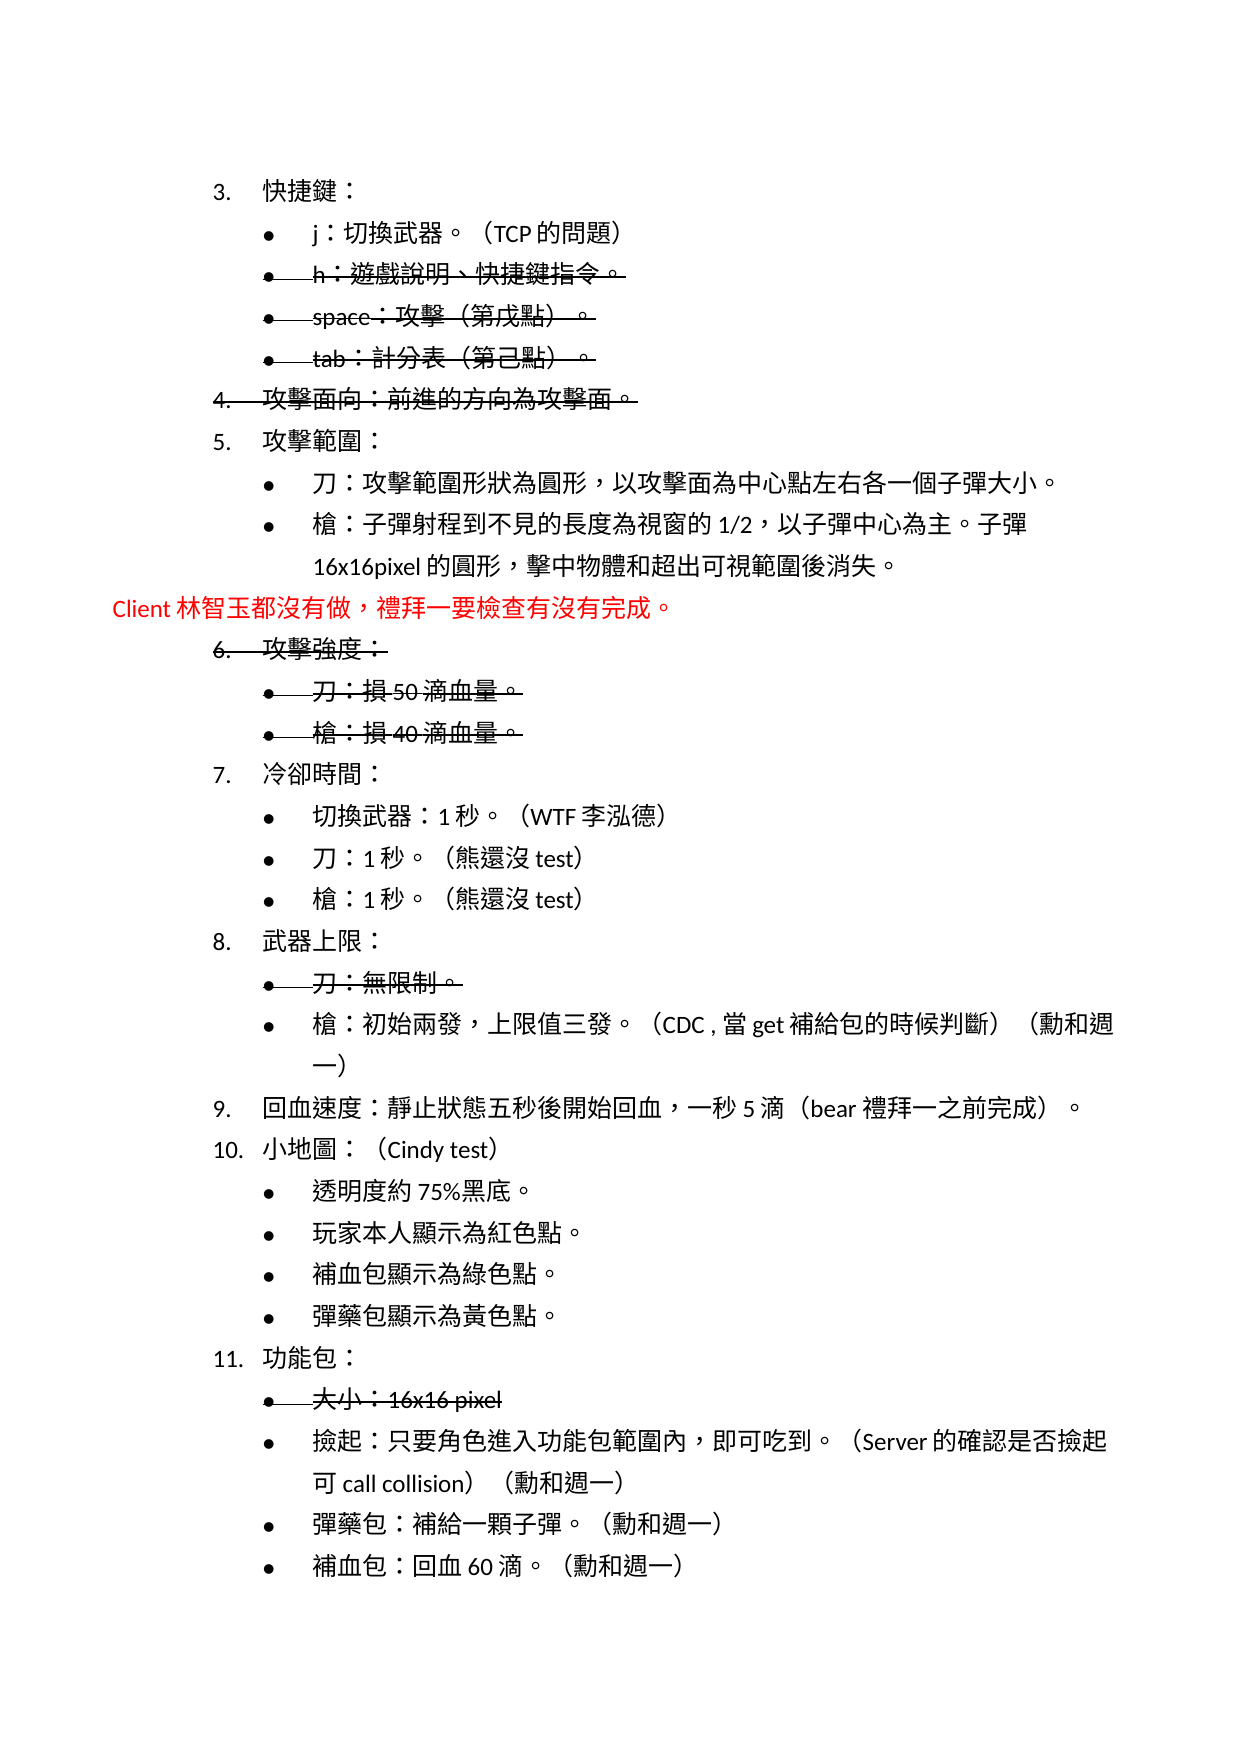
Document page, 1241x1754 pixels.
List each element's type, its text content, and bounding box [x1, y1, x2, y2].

list 彈藥包顯示為黃色點。 [262, 1294, 1128, 1335]
list tab：計分表（第己點）。 [262, 335, 1128, 377]
list 冷卻時間： [212, 752, 1128, 794]
text Client林智玉都沒有做，禮拜一要檢查有沒有完成。 [112, 585, 1128, 627]
list h：遊戲說明、快捷鍵指令。 [262, 252, 1128, 294]
list 功能包： [212, 1335, 1128, 1377]
list 槍：初始兩發，上限值三發。（CDC , 當get補給包的時候判斷）（勳和週一） [262, 1002, 1128, 1085]
list j：切換武器。（TCP的問題） [262, 210, 1128, 252]
list 補血包顯示為綠色點。 [262, 1252, 1128, 1294]
list 刀：損50滴血量。 [262, 669, 1128, 710]
list space：攻擊（第戊點）。 [262, 294, 1128, 335]
list 補血包：回血60滴。（勳和週一） [262, 1544, 1128, 1585]
list 玩家本人顯示為紅色點。 [262, 1210, 1128, 1252]
list 攻擊強度： [212, 627, 1128, 669]
list 槍：損40滴血量。 [262, 710, 1128, 752]
list 透明度約75%黑底。 [262, 1169, 1128, 1210]
list 回血速度：靜止狀態五秒後開始回血，一秒5滴（bear 禮拜一之前完成）。 [212, 1085, 1128, 1127]
list 武器上限： [212, 919, 1128, 960]
list 快捷鍵： [212, 169, 1128, 210]
list 刀：1秒。（熊還沒test） [262, 835, 1128, 877]
list 切換武器：1秒。（WTF李泓德） [262, 794, 1128, 835]
list 彈藥包：補給一顆子彈。（勳和週一） [262, 1502, 1128, 1544]
list 槍：1秒。（熊還沒test） [262, 877, 1128, 919]
list 撿起：只要角色進入功能包範圍內，即可吃到。（Server的確認是否撿起可call collision）（勳和週一） [262, 1419, 1128, 1502]
list 小地圖：（Cindy test） [212, 1127, 1128, 1169]
list 刀：無限制。 [262, 960, 1128, 1002]
list 刀：攻擊範圍形狀為圓形，以攻擊面為中心點左右各一個子彈大小。 [262, 460, 1128, 502]
list 攻擊面向：前進的方向為攻擊面。 [212, 377, 1128, 419]
list 攻擊範圍： [212, 419, 1128, 460]
list 大小：16x16 pixel [262, 1377, 1128, 1419]
list 槍：子彈射程到不見的長度為視窗的1/2，以子彈中心為主。子彈16x16pixel的圓形，擊中物體和超出可視範圍後消失。 [262, 502, 1128, 585]
